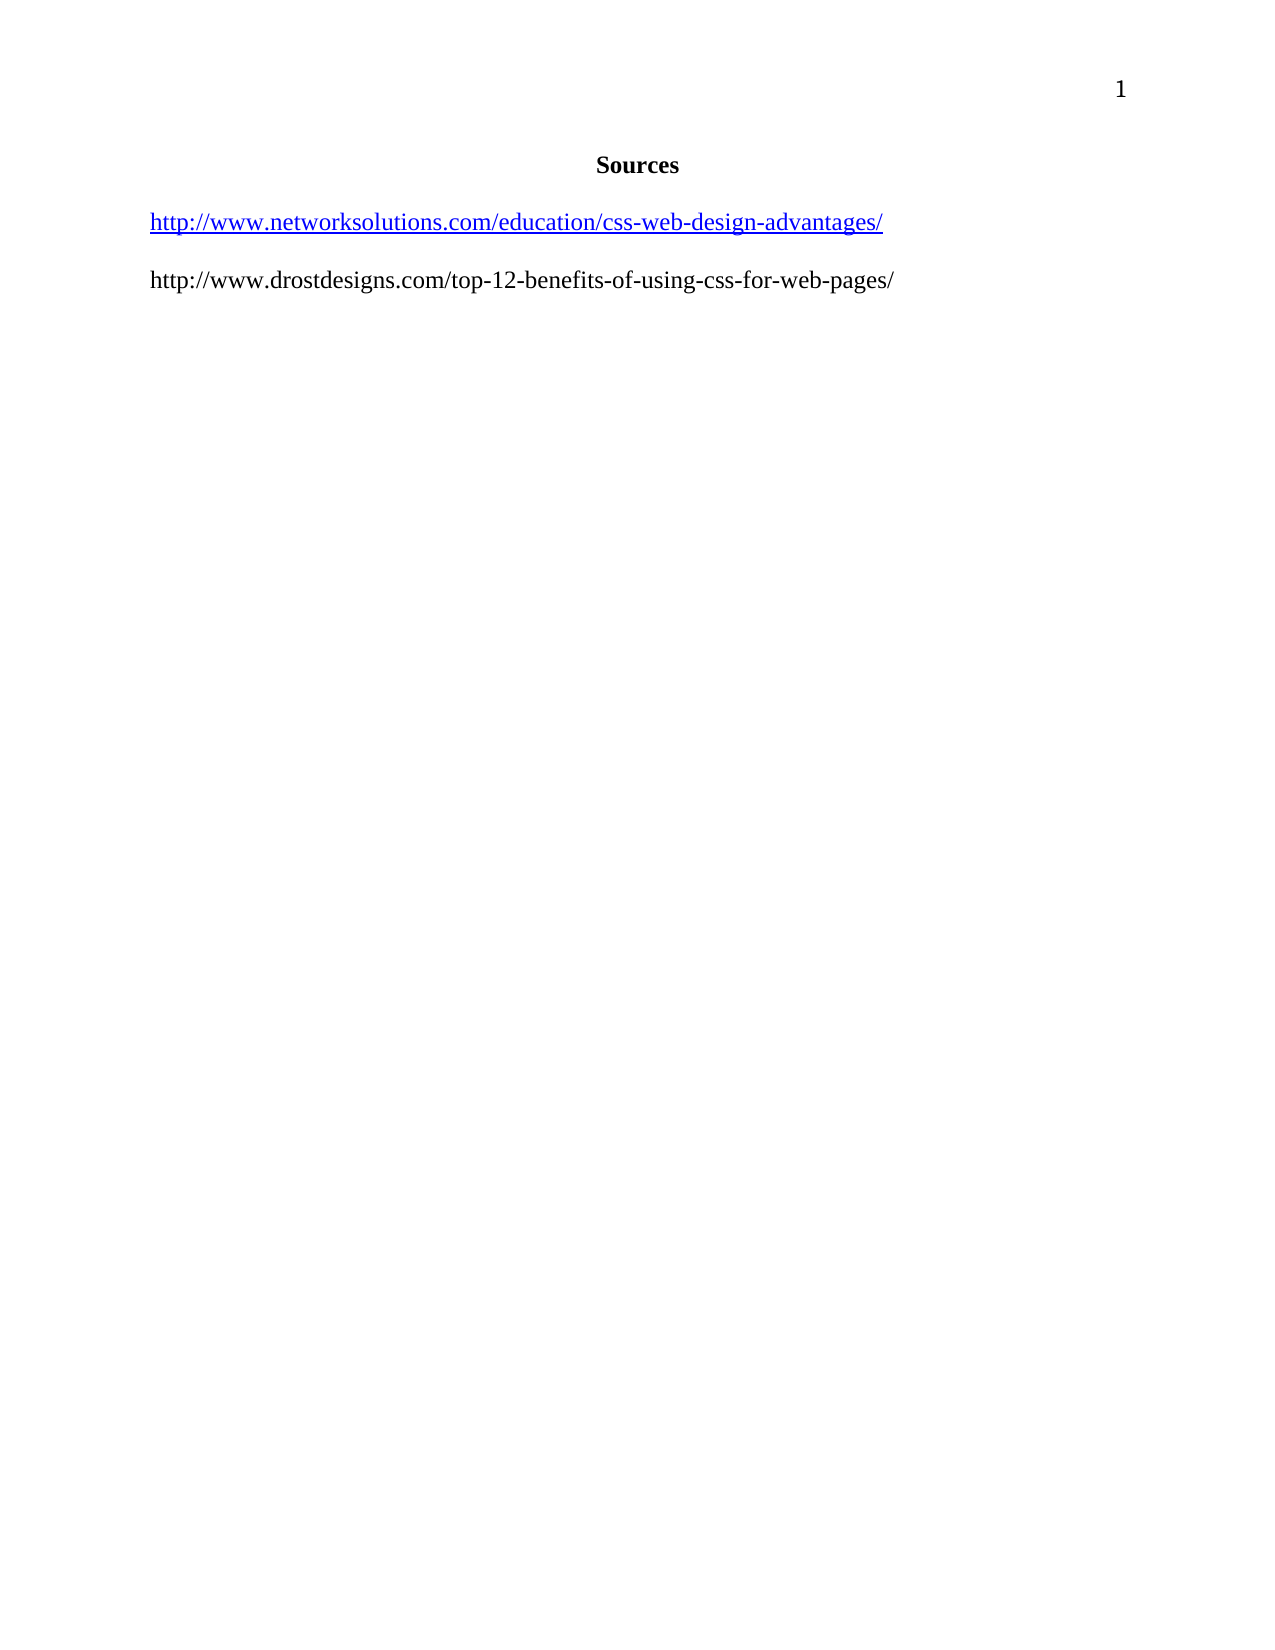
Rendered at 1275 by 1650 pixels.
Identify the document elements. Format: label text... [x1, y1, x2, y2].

text http://www.drostdesigns.com/top-12-benefits-of-using-css-for-web-pages/ [150, 265, 1125, 294]
text http://www.networksolutions.com/education/css-web-design-advantages/ [150, 207, 1125, 236]
text Sources [150, 150, 1125, 179]
